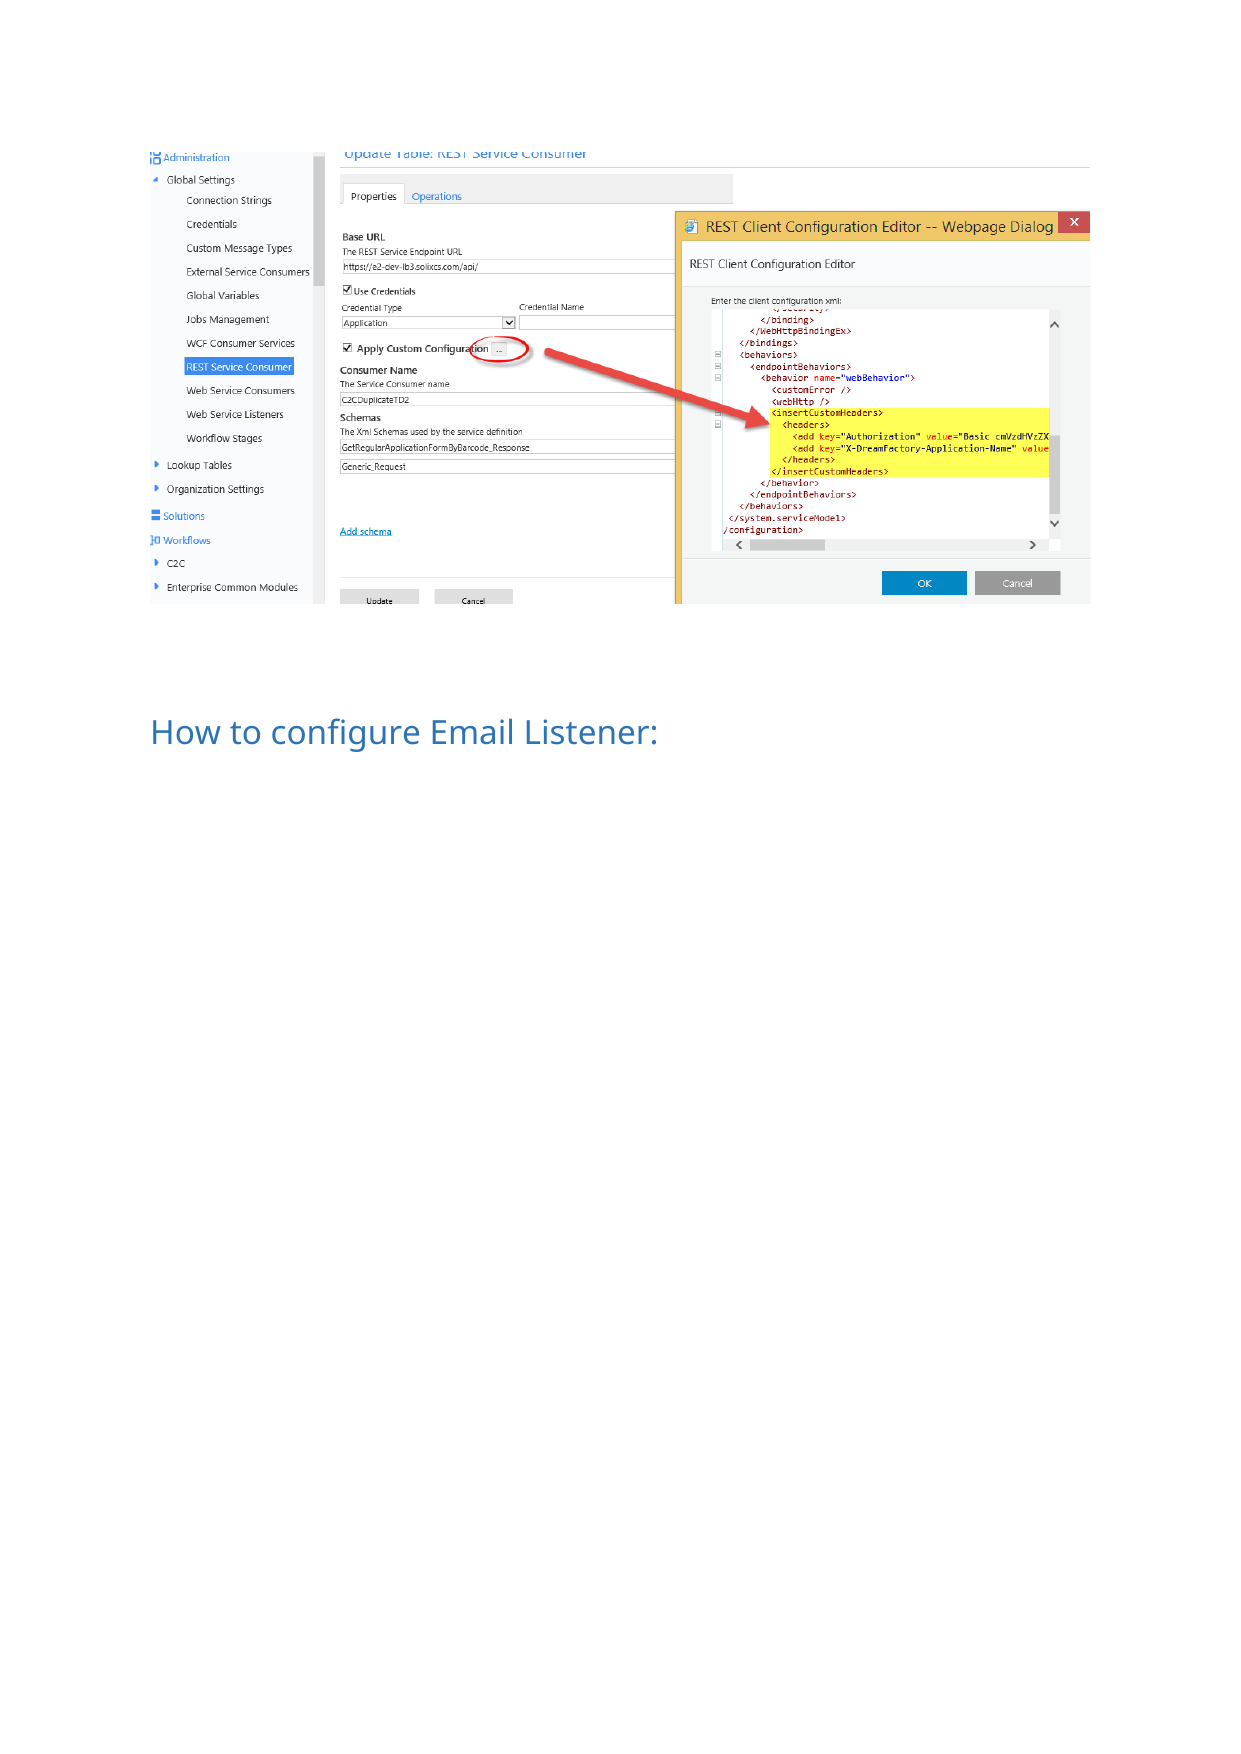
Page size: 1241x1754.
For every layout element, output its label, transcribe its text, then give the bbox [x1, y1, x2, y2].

picture [150, 150, 1091, 608]
subtitle How to configure Email Listener: [150, 709, 1090, 754]
